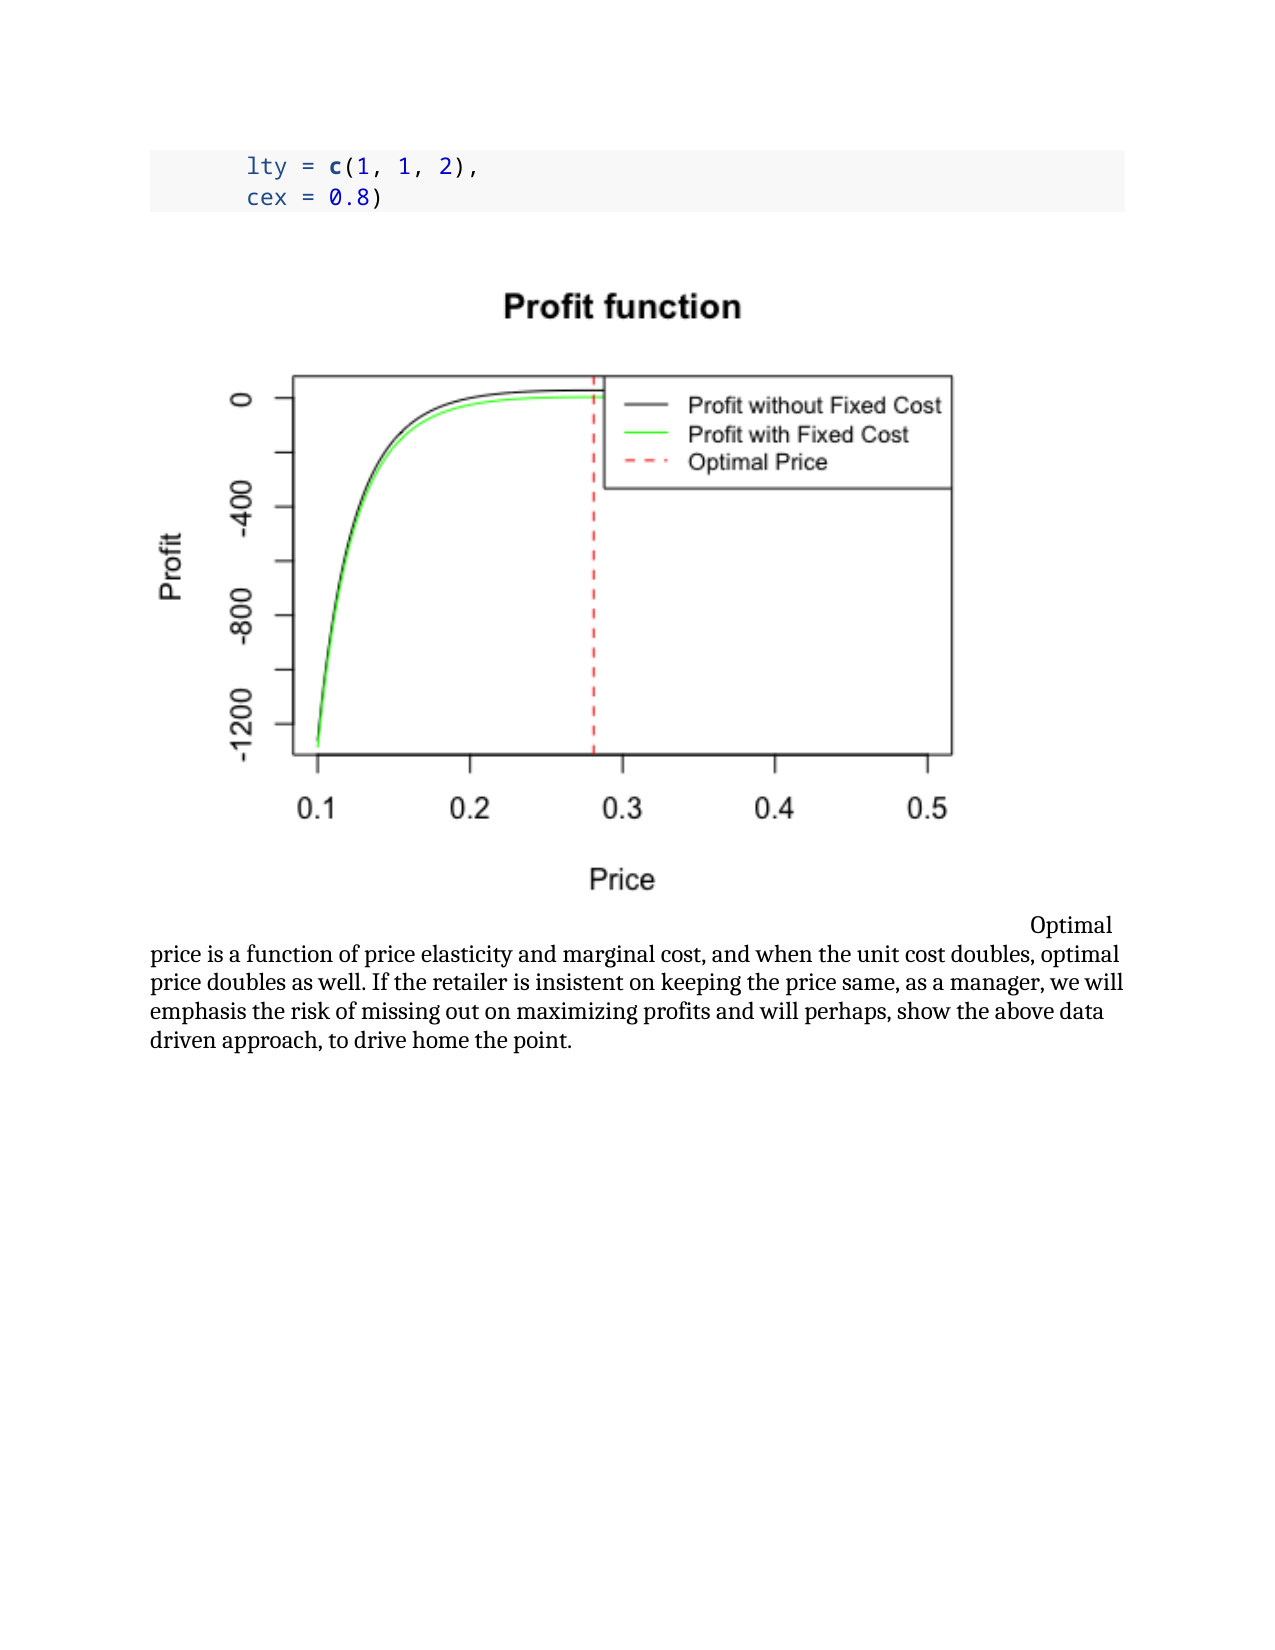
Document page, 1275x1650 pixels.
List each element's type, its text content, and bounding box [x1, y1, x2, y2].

picture [150, 233, 1025, 934]
